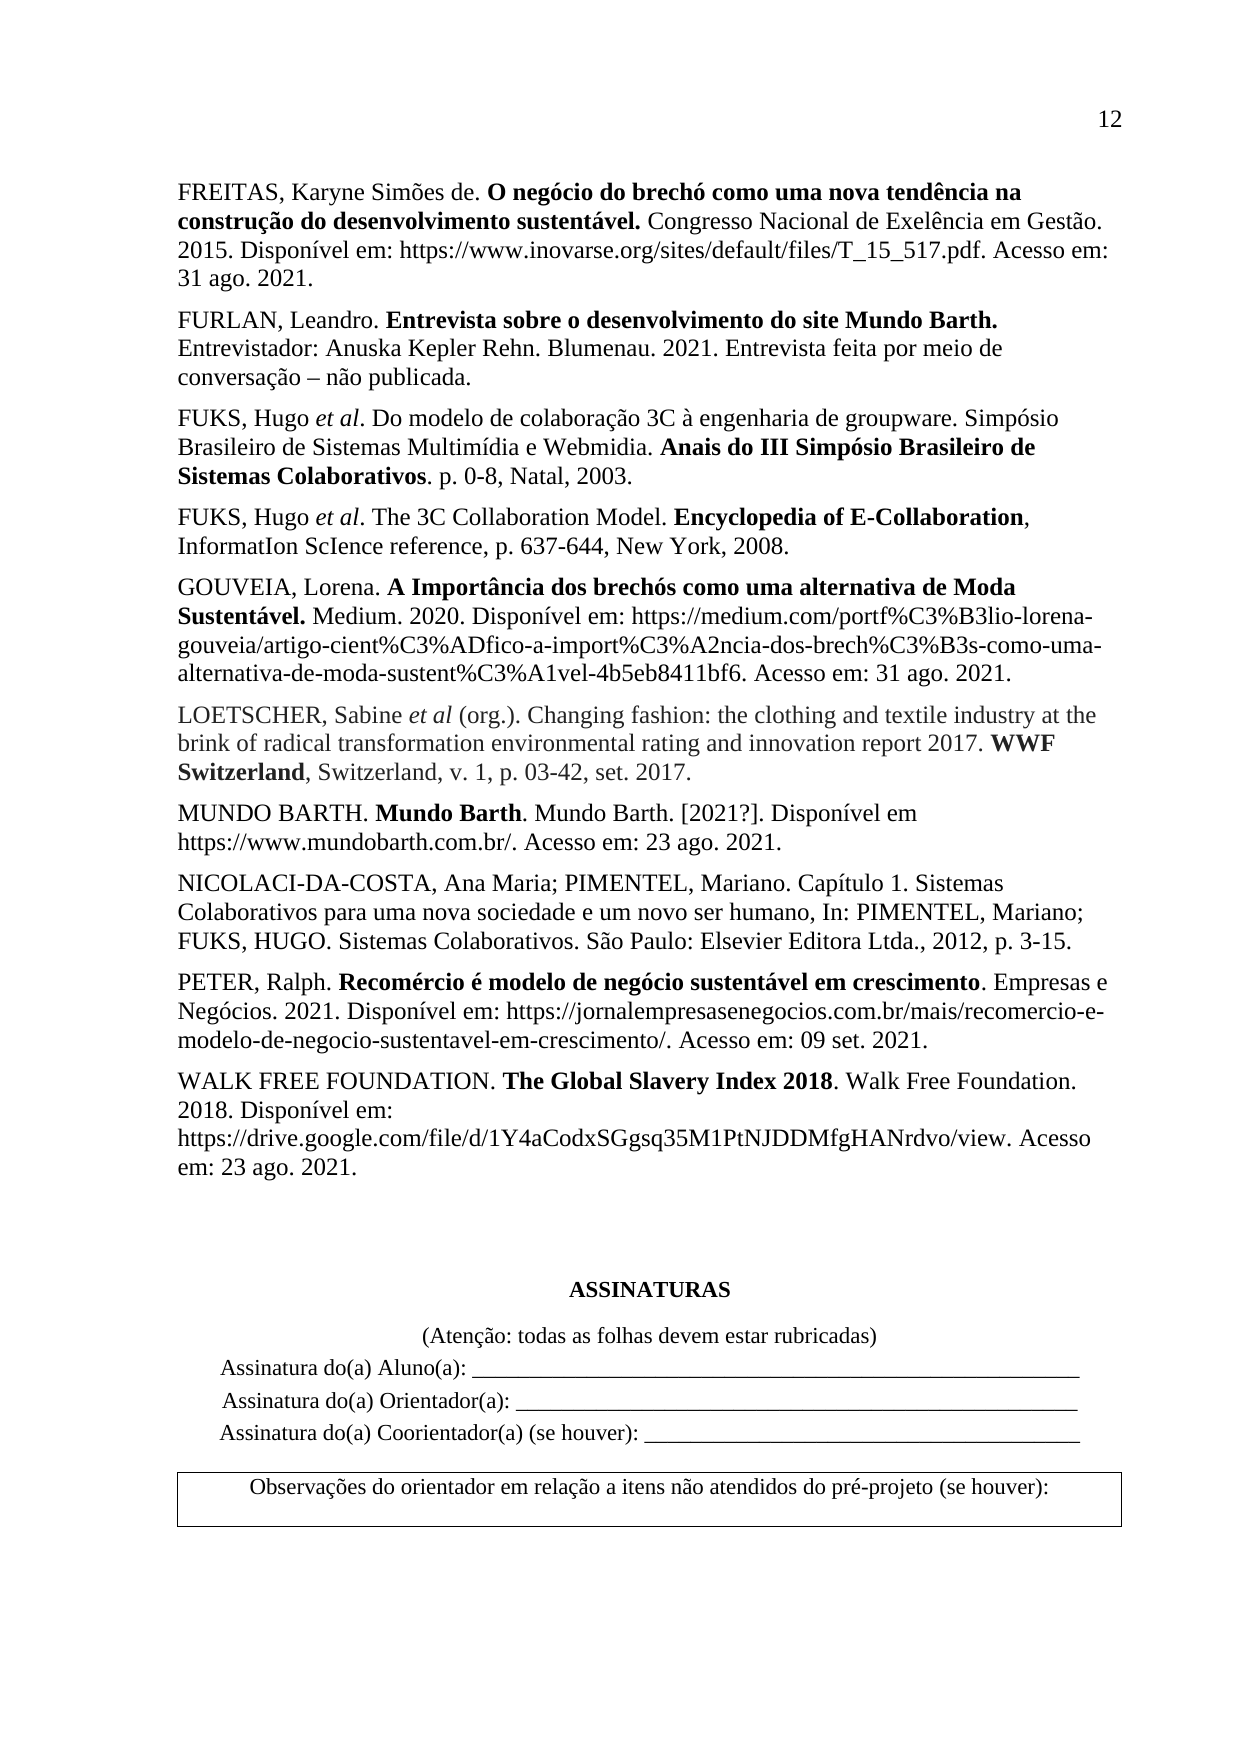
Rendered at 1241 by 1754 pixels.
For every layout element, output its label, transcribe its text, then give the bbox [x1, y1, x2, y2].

text Assinatura do(a) Aluno(a): _____________________________________________________ [177, 1354, 1122, 1381]
text FUKS, Hugo et al. Do modelo de colaboração 3C à engenharia de groupware. Simpósio Brasileiro de Sistemas Multimídia e Webmidia. Anais do III Simpósio Brasileiro de Sistemas Colaborativos. p. 0-8, Natal, 2003. [177, 403, 1122, 490]
text ASSINATURAS [177, 1276, 1122, 1302]
text Assinatura do(a) Coorientador(a) (se houver): ______________________________________ [177, 1419, 1122, 1446]
text FURLAN, Leandro. Entrevista sobre o desenvolvimento do site Mundo Barth. Entrevistador: Anuska Kepler Rehn. Blumenau. 2021. Entrevista feita por meio de conversação – não publicada. [177, 305, 1122, 391]
table_header Observações do orientador em relação a itens não atendidos do pré-projeto (se houver): [178, 1473, 1121, 1526]
text MUNDO BARTH. Mundo Barth. Mundo Barth. [2021?]. Disponível em https://www.mundobarth.com.br/. Acesso em: 23 ago. 2021. [177, 798, 1122, 856]
text (Atenção: todas as folhas devem estar rubricadas) [177, 1322, 1122, 1348]
text NICOLACI-DA-COSTA, Ana Maria; PIMENTEL, Mariano. Capítulo 1. Sistemas Colaborativos para uma nova sociedade e um novo ser humano, In: PIMENTEL, Mariano; FUKS, HUGO. Sistemas Colaborativos. São Paulo: Elsevier Editora Ltda., 2012, p. 3-15. [177, 868, 1122, 955]
text FUKS, Hugo et al. The 3C Collaboration Model. Encyclopedia of E-Collaboration, InformatIon ScIence reference, p. 637-644, New York, 2008. [789, 502, 1122, 560]
text Assinatura do(a) Orientador(a): _________________________________________________ [177, 1387, 1122, 1413]
text LOETSCHER, Sabine et al (org.). Changing fashion: the clothing and textile industry at the brink of radical transformation environmental rating and innovation report 2017. WWF Switzerland, Switzerland, v. 1, p. 03-42, set. 2017. [177, 700, 1122, 786]
text FREITAS, Karyne Simões de. O negócio do brechó como uma nova tendência na construção do desenvolvimento sustentável. Congresso Nacional de Exelência em Gestão. 2015. Disponível em: https://www.inovarse.org/sites/default/files/T_15_517.pdf. Acesso em: 31 ago. 2021. [177, 177, 1122, 292]
text PETER, Ralph. Recomércio é modelo de negócio sustentável em crescimento. Empresas e Negócios. 2021. Disponível em: https://jornalempresasenegocios.com.br/mais/recomercio-e-modelo-de-negocio-sustentavel-em-crescimento/. Acesso em: 09 set. 2021. [177, 967, 1122, 1053]
text WALK FREE FOUNDATION. The Global Slavery Index 2018. Walk Free Foundation. 2018. Disponível em: https://drive.google.com/file/d/1Y4aCodxSGgsq35M1PtNJDDMfgHANrdvo/view. Acesso em: 23 ago. 2021. [177, 1066, 1122, 1181]
text GOUVEIA, Lorena. A Importância dos brechós como uma alternativa de Moda Sustentável. Medium. 2020. Disponível em: https://medium.com/portf%C3%B3lio-lorena-gouveia/artigo-cient%C3%ADfico-a-import%C3%A2ncia-dos-brech%C3%B3s-como-uma-alternativa-de-moda-sustent%C3%A1vel-4b5eb8411bf6. Acesso em: 31 ago. 2021. [177, 572, 1122, 687]
